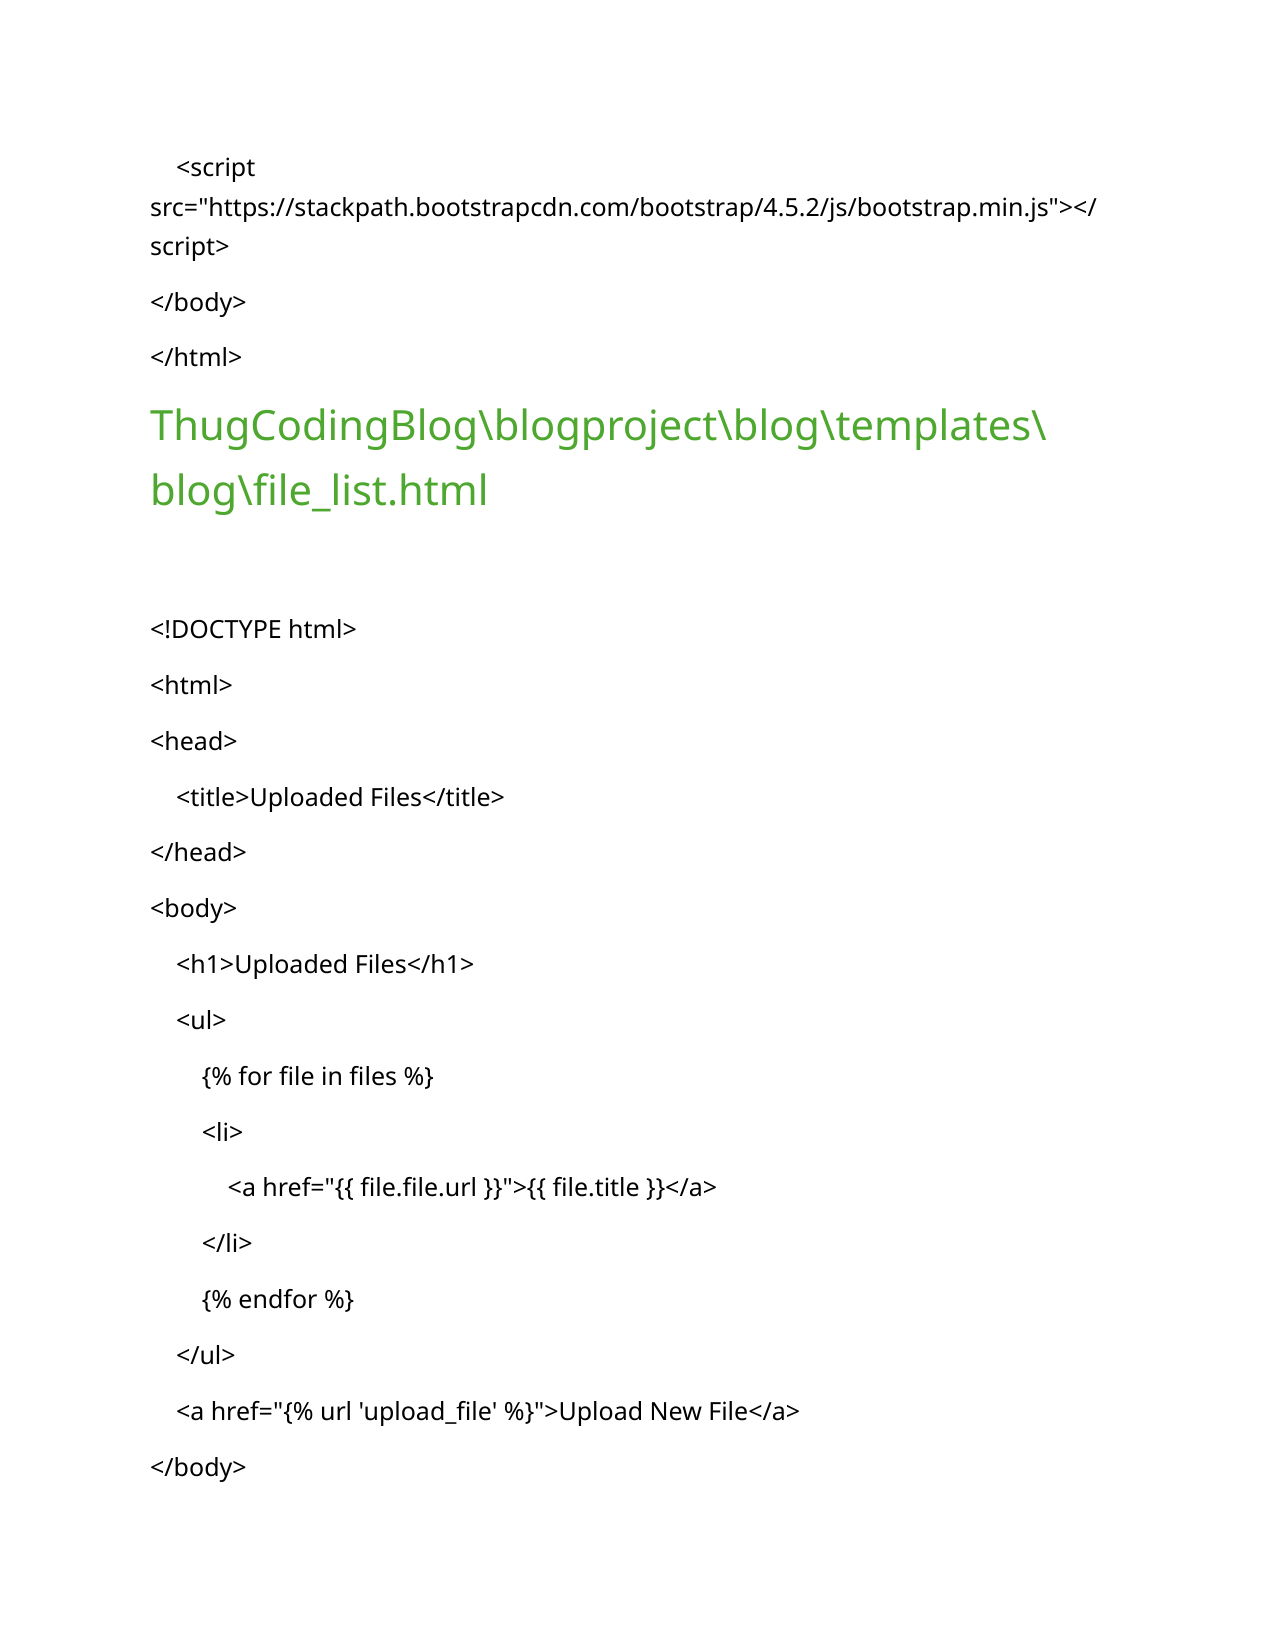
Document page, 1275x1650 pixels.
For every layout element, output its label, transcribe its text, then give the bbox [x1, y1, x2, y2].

text <title>Uploaded Files</title> [150, 779, 1125, 813]
text </head> [150, 835, 1125, 869]
text <a href="{% url 'upload_file' %}">Upload New File</a> [150, 1393, 1125, 1427]
text <ul> [150, 1003, 1125, 1037]
text <script src="https://stackpath.bootstrapcdn.com/bootstrap/4.5.2/js/bootstrap.min.js"></script> [150, 150, 1125, 262]
text <a href="{{ file.file.url }}">{{ file.title }}</a> [150, 1170, 1125, 1204]
text <li> [150, 1114, 1125, 1148]
text <html> [150, 668, 1125, 702]
text {% for file in files %} [150, 1058, 1125, 1092]
text <head> [150, 723, 1125, 757]
text </body> [150, 1449, 1125, 1483]
text </li> [150, 1226, 1125, 1260]
text <h1>Uploaded Files</h1> [150, 947, 1125, 981]
text {% endfor %} [150, 1282, 1125, 1316]
text <body> [150, 891, 1125, 925]
text </body> [150, 284, 1125, 318]
text </html> [150, 340, 1125, 374]
text ThugCodingBlog\blogproject\blog\templates\blog\file_list.html [150, 396, 1125, 518]
text <!DOCTYPE html> [150, 612, 1125, 646]
text </ul> [150, 1338, 1125, 1372]
